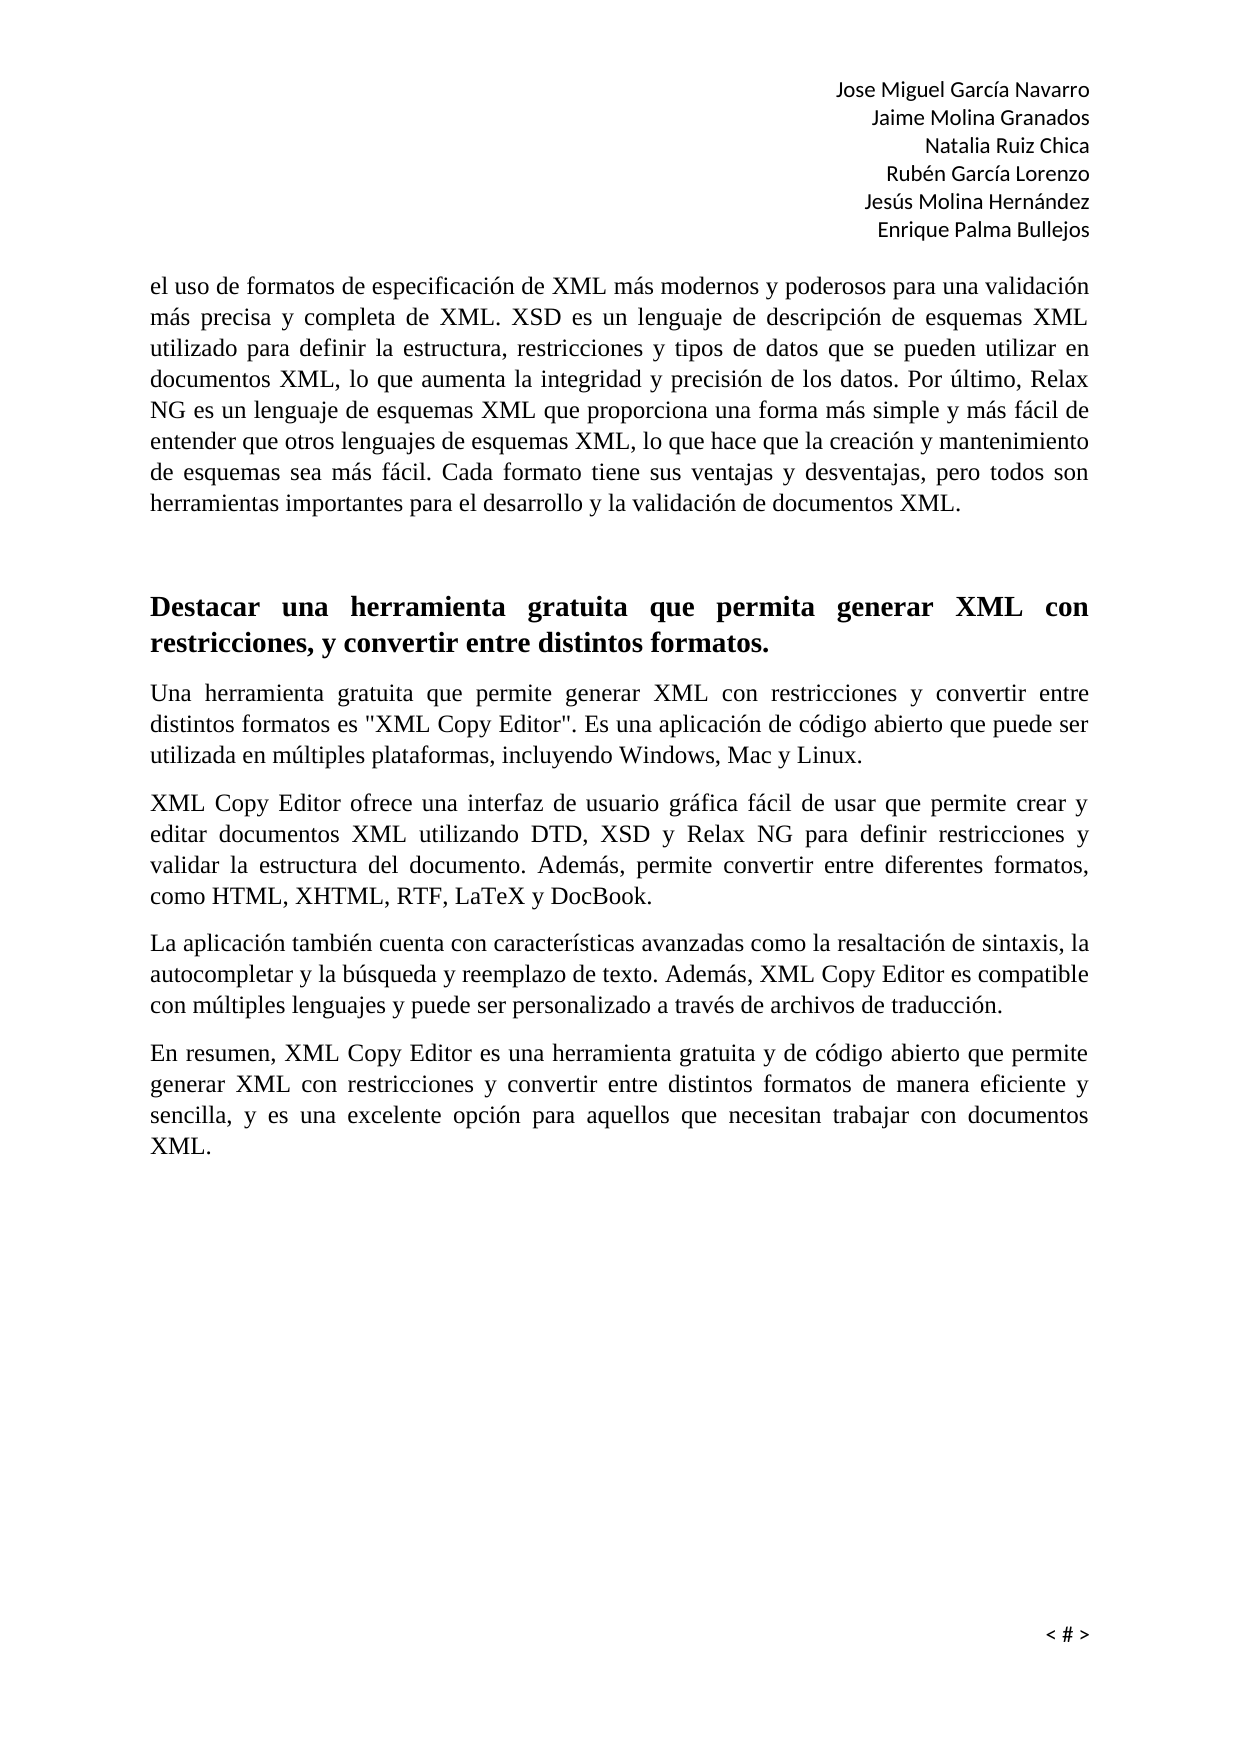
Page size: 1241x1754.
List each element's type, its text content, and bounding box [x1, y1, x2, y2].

text En resumen, XML Copy Editor es una herramienta gratuita y de código abierto que permite generar XML con restricciones y convertir entre distintos formatos de manera eficiente y sencilla, y es una excelente opción para aquellos que necesitan trabajar con documentos XML. [150, 1038, 1090, 1160]
text XML Copy Editor ofrece una interfaz de usuario gráfica fácil de usar que permite crear y editar documentos XML utilizando DTD, XSD y Relax NG para definir restricciones y validar la estructura del documento. Además, permite convertir entre diferentes formatos, como HTML, XHTML, RTF, LaTeX y DocBook. [150, 788, 1090, 909]
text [150, 271, 1090, 517]
text Destacar una herramienta gratuita que permita generar XML con restricciones, y convertir entre distintos formatos. [150, 589, 1090, 659]
text La aplicación también cuenta con características avanzadas como la resaltación de sintaxis, la autocompletar y la búsqueda y reemplazo de texto. Además, XML Copy Editor es compatible con múltiples lenguajes y puede ser personalizado a través de archivos de traducción. [150, 928, 1090, 1019]
text Una herramienta gratuita que permite generar XML con restricciones y convertir entre distintos formatos es "XML Copy Editor". Es una aplicación de código abierto que puede ser utilizada en múltiples plataformas, incluyendo Windows, Mac y Linux. [150, 678, 1090, 769]
